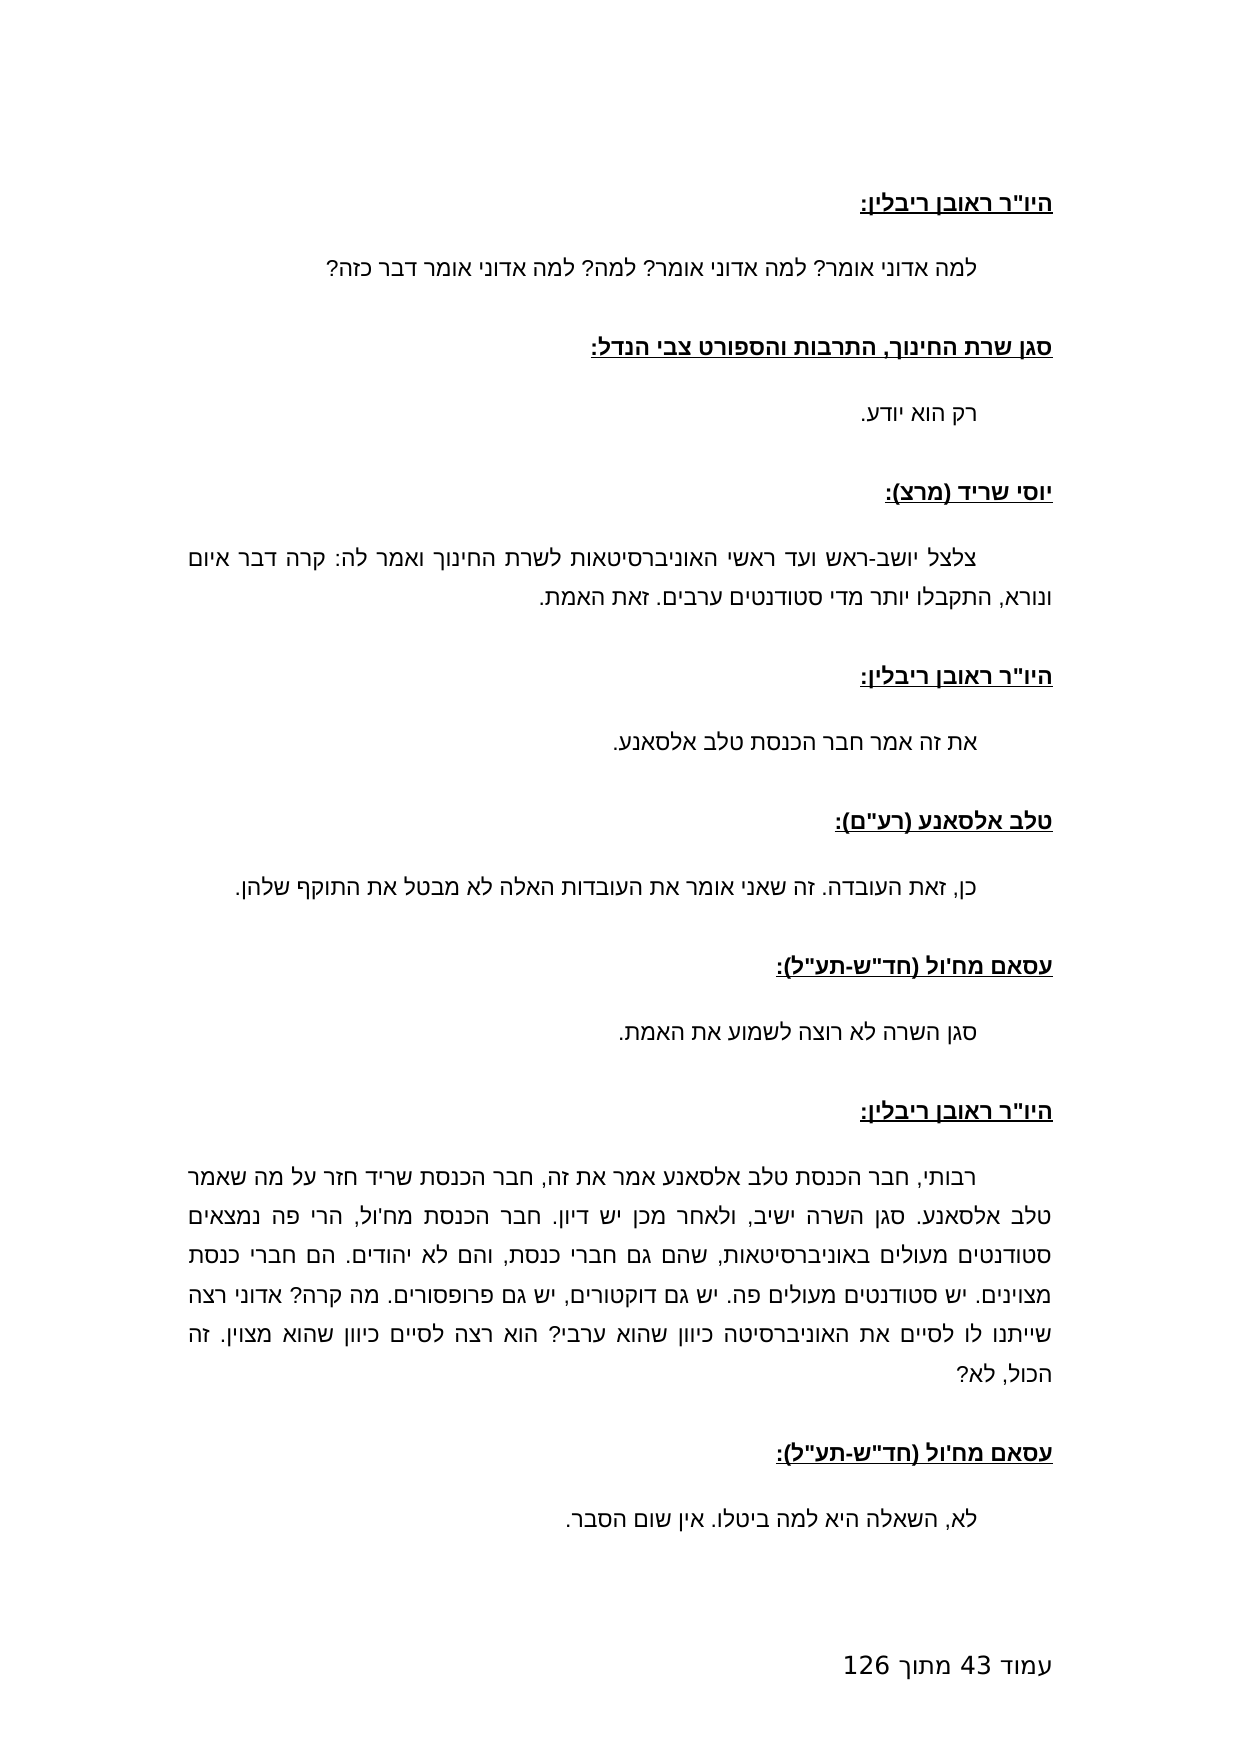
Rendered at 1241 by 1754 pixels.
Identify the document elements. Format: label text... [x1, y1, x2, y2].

text למה אדוני אומר? למה אדוני אומר? למה? למה אדוני אומר דבר כזה? [187, 255, 1053, 282]
text צלצל יושב-ראש ועד ראשי האוניברסיטאות לשרת החינוך ואמר לה: קרה דבר איום ונורא, התקבלו יותר מדי סטודנטים ערבים. זאת האמת. [187, 545, 1053, 611]
text רבותי, חבר הכנסת טלב אלסאנע אמר את זה, חבר הכנסת שריד חזר על מה שאמר טלב אלסאנע. סגן השרה ישיב, ולאחר מכן יש דיון. חבר הכנסת מח'ול, הרי פה נמצאים סטודנטים מעולים באוניברסיטאות, שהם גם חברי כנסת, והם לא יהודים. הם חברי כנסת מצוינים. יש סטודנטים מעולים פה. יש גם דוקטורים, יש גם פרופסורים. מה קרה? אדוני רצה שייתנו לו לסיים את האוניברסיטה כיוון שהוא ערבי? הוא רצה לסיים כיוון שהוא מצוין. זה הכול, לא? [187, 1163, 1053, 1387]
text את זה אמר חבר הכנסת טלב אלסאנע. [187, 729, 1053, 756]
text עסאם מח'ול (חד"ש-תע"ל): [187, 953, 1053, 979]
text עסאם מח'ול (חד"ש-תע"ל): [187, 1440, 1053, 1466]
text סגן שרת החינוך, התרבות והספורט צבי הנדל: [187, 334, 1053, 361]
text היו"ר ראובן ריבלין: [187, 663, 1053, 690]
text היו"ר ראובן ריבלין: [187, 1098, 1053, 1124]
text רק הוא יודע. [187, 400, 1053, 426]
text יוסי שריד (מרצ): [187, 479, 1053, 505]
text טלב אלסאנע (רע"ם): [187, 808, 1053, 834]
text כן, זאת העובדה. זה שאני אומר את העובדות האלה לא מבטל את התוקף שלהן. [187, 874, 1053, 900]
text לא, השאלה היא למה ביטלו. אין שום הסבר. [187, 1506, 1053, 1532]
text סגן השרה לא רוצה לשמוע את האמת. [187, 1019, 1053, 1045]
text היו"ר ראובן ריבלין: [187, 189, 1053, 216]
